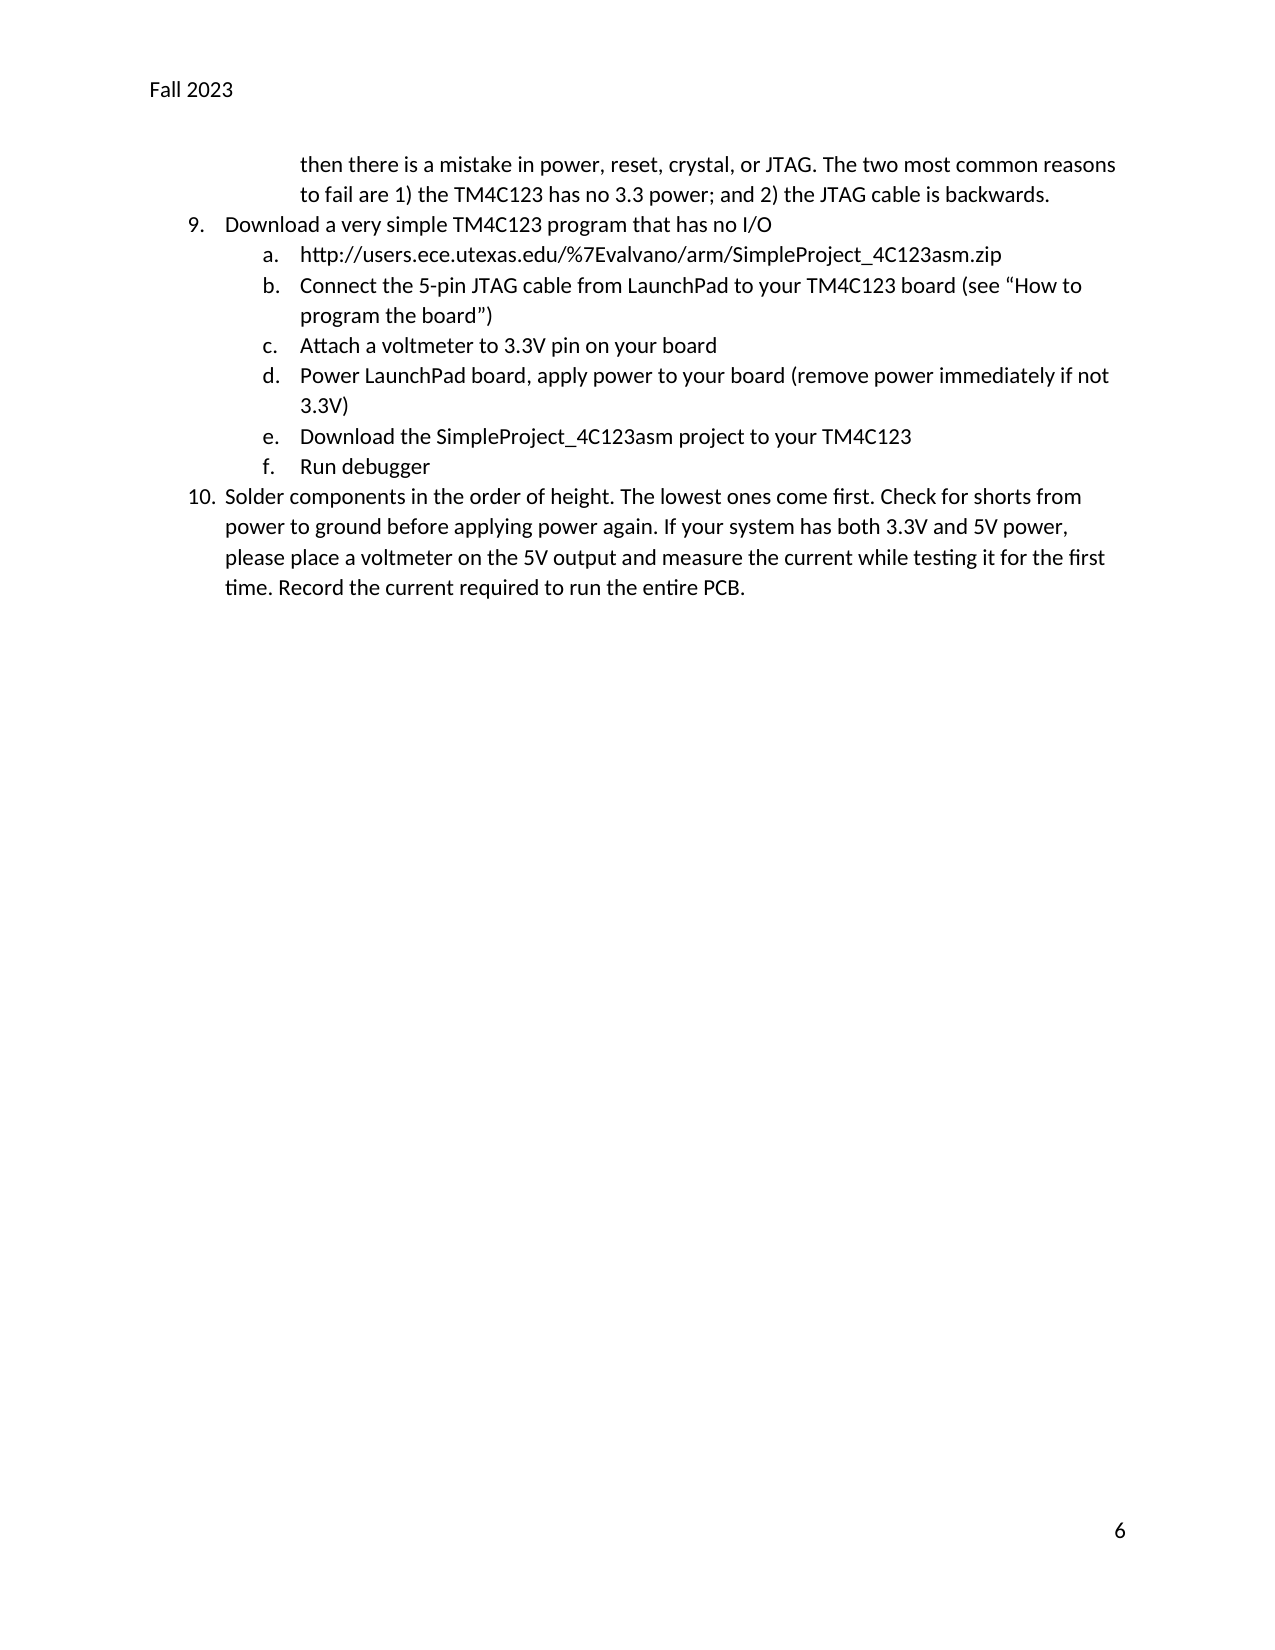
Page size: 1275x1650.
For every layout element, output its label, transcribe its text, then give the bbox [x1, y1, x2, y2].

list Download a very simple TM4C123 program that has no I/O [187, 210, 1125, 238]
list Attach a voltmeter to 3.3V pin on your board [262, 331, 1125, 359]
list Download the SimpleProject_4C123asm project to your TM4C123 [262, 422, 1125, 450]
list Run debugger [262, 452, 1125, 480]
list Power LaunchPad board, apply power to your board (remove power immediately if not 3.3V) [262, 361, 1125, 420]
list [262, 150, 1125, 208]
list http://users.ece.utexas.edu/%7Evalvano/arm/SimpleProject_4C123asm.zip [262, 241, 1125, 269]
list Solder components in the order of height. The lowest ones come first. Check for shorts from power to ground before applying power again. If your system has both 3.3V and 5V power, please place a voltmeter on the 5V output and measure the current while testing it for the first time. Record the current required to run the entire PCB. [187, 482, 1125, 601]
list Connect the 5-pin JTAG cable from LaunchPad to your TM4C123 board (see “How to program the board”) [262, 271, 1125, 329]
